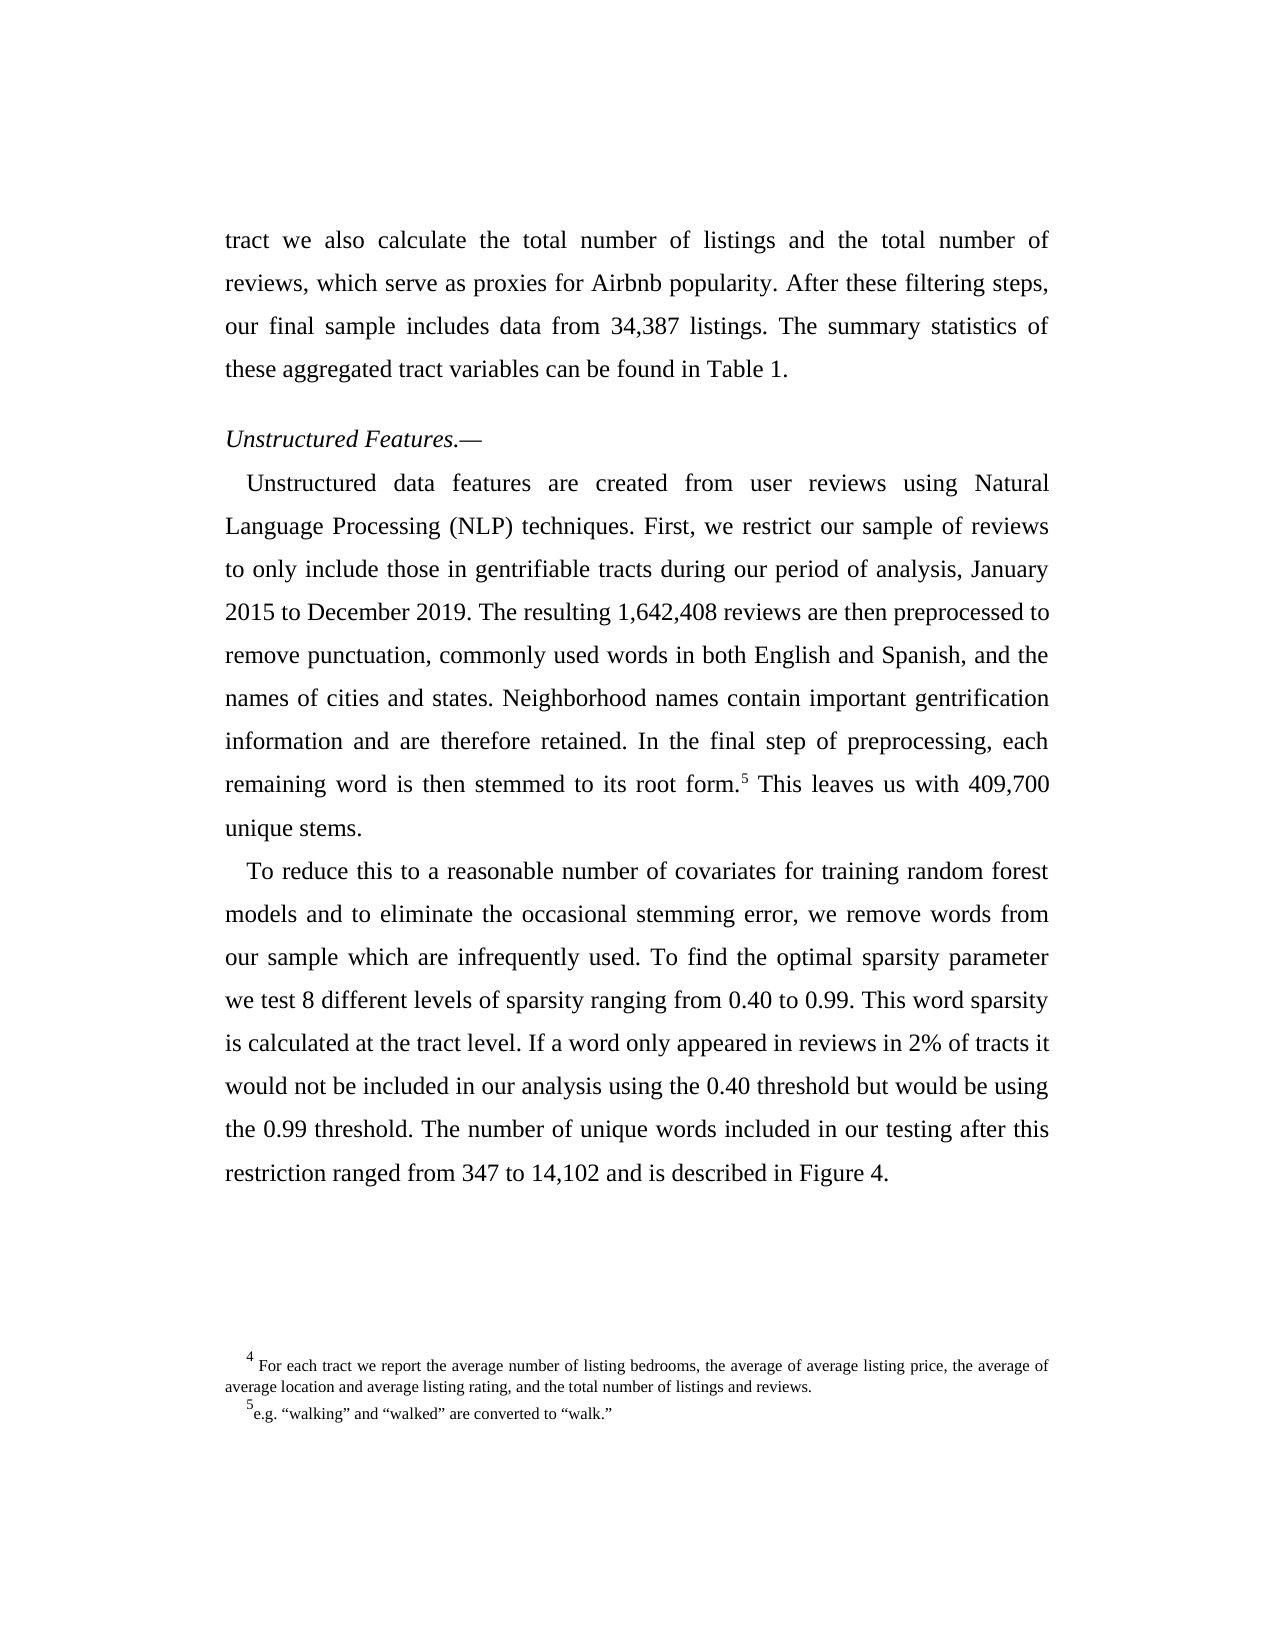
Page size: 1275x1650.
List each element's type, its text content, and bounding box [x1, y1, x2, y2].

text To reduce this to a reasonable number of covariates for training random forest models and to eliminate the occasional stemming error, we remove words from our sample which are infrequently used. To find the optimal sparsity parameter we test 8 different levels of sparsity ranging from 0.40 to 0.99. This word sparsity is calculated at the tract level. If a word only appeared in reviews in 2% of tracts it would not be included in our analysis using the 0.40 threshold but would be using the 0.99 threshold. The number of unique words included in our testing after this restriction ranged from 347 to 14,102 and is described in Figure 4. [225, 856, 1050, 1186]
subtitle Unstructured Features.— [225, 424, 1050, 453]
text Unstructured data features are created from user reviews using Natural Language Processing (NLP) techniques. First, we restrict our sample of reviews to only include those in gentrifiable tracts during our period of analysis, January 2015 to December 2019. The resulting 1,642,408 reviews are then preprocessed to remove punctuation, commonly used words in both English and Spanish, and the names of cities and states. Neighborhood names contain important gentrification information and are therefore retained. In the final step of preprocessing, each remaining word is then stemmed to its root form. This leaves us with 409,700 unique stems. [225, 468, 1050, 841]
